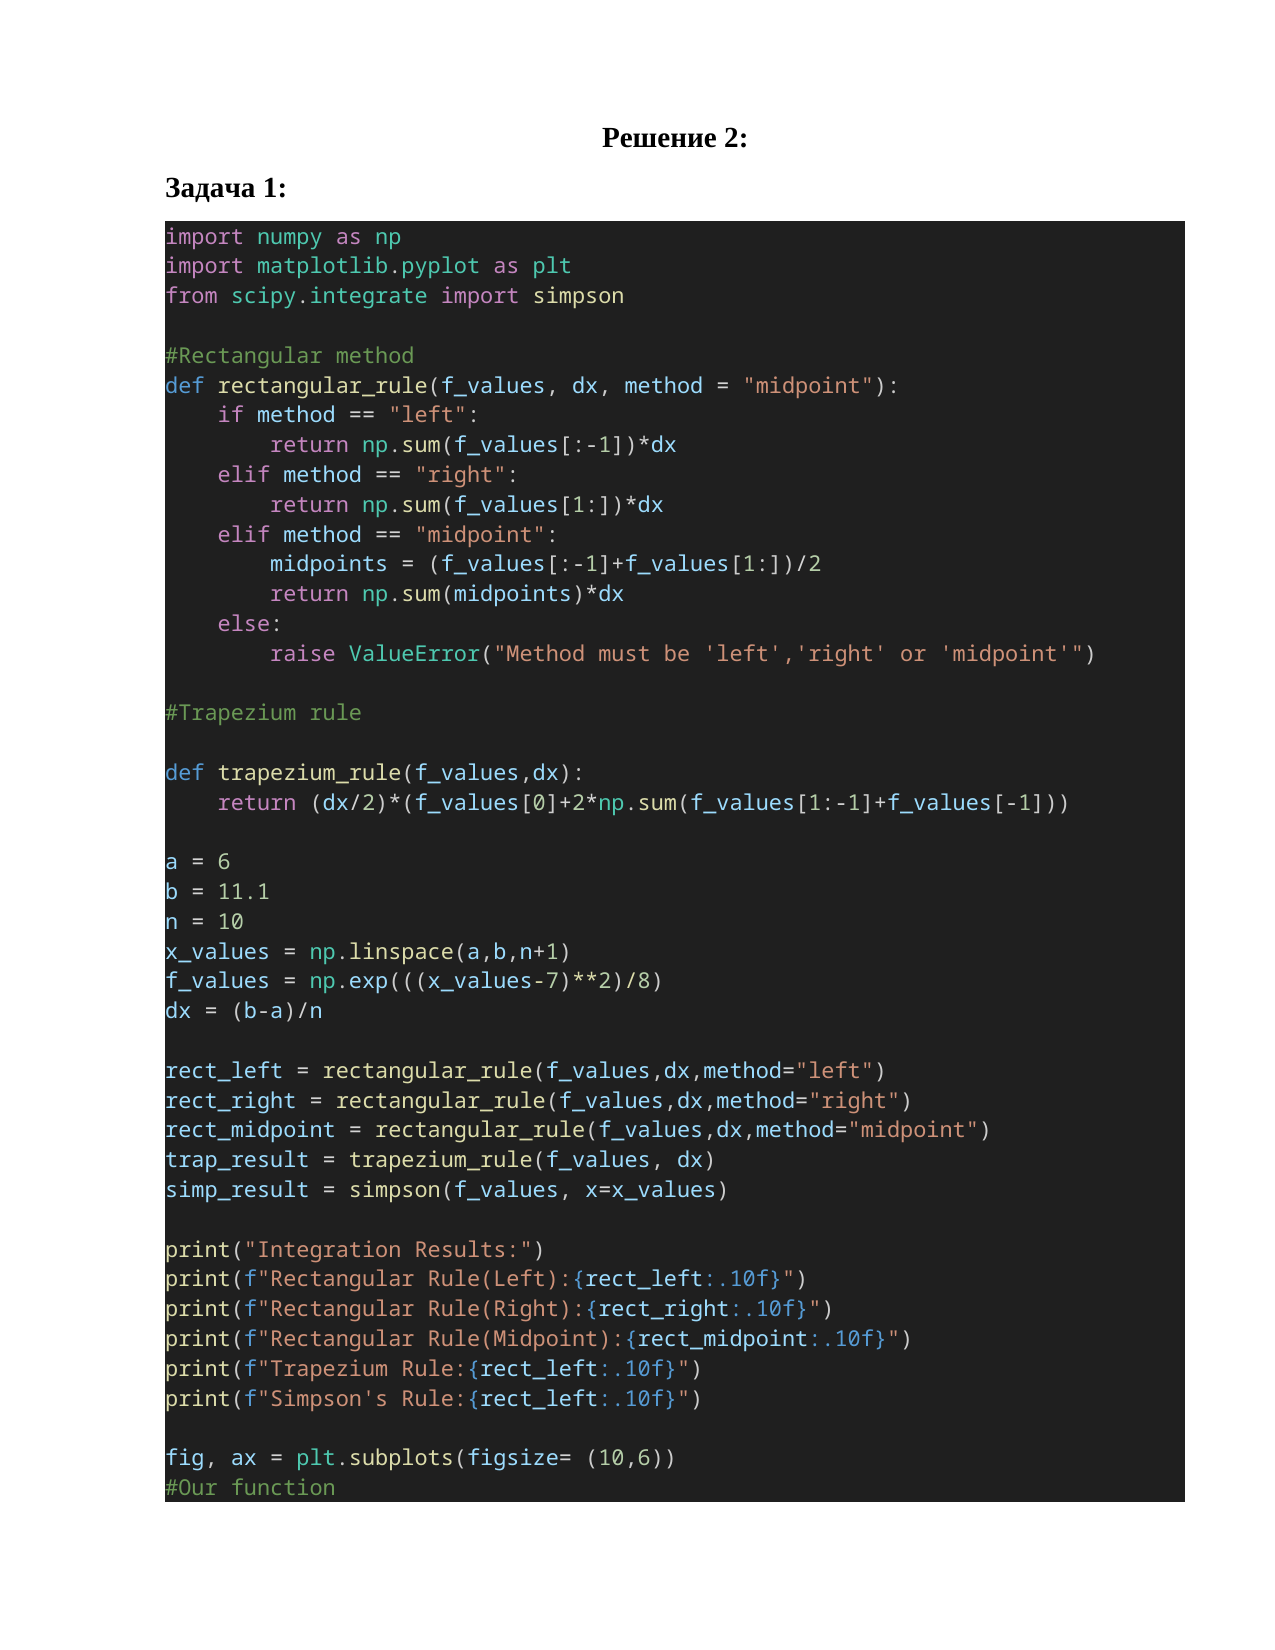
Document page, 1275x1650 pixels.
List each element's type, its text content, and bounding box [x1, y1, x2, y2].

text b = 11.1 [165, 876, 1185, 906]
text print(f"Rectangular Rule(Right):{rect_right:.10f}") [165, 1293, 1185, 1323]
text #Our function [165, 1472, 1185, 1502]
text print(f"Rectangular Rule(Left):{rect_left:.10f}") [165, 1263, 1185, 1293]
text n = 10 [165, 906, 1185, 936]
text a = 6 [165, 846, 1185, 876]
text print(f"Trapezium Rule:{rect_left:.10f}") [165, 1353, 1185, 1382]
text return np.sum(f_values[1:])*dx [165, 489, 1185, 518]
text simp_result = simpson(f_values, x=x_values) [165, 1174, 1185, 1204]
text print("Integration Results:") [165, 1233, 1185, 1263]
text rect_right = rectangular_rule(f_values,dx,method="right") [165, 1084, 1185, 1114]
text import numpy as np [165, 221, 1185, 250]
text return (dx/2)*(f_values[0]+2*np.sum(f_values[1:-1]+f_values[-1])) [165, 787, 1185, 816]
text def rectangular_rule(f_values, dx, method = "midpoint"): [165, 369, 1185, 399]
text def trapezium_rule(f_values,dx): [165, 757, 1185, 787]
text #Trapezium rule [165, 697, 1185, 727]
text else: [165, 608, 1185, 638]
subtitle Задача 1: [165, 170, 1185, 204]
subtitle Решение 2: [165, 120, 1185, 153]
text print(f"Rectangular Rule(Midpoint):{rect_midpoint:.10f}") [165, 1323, 1185, 1353]
text return np.sum(midpoints)*dx [165, 578, 1185, 608]
text print(f"Simpson's Rule:{rect_left:.10f}") [165, 1382, 1185, 1412]
text fig, ax = plt.subplots(figsize= (10,6)) [165, 1442, 1185, 1472]
text dx = (b-a)/n [165, 995, 1185, 1025]
text import matplotlib.pyplot as plt [165, 250, 1185, 280]
text raise ValueError("Method must be 'left','right' or 'midpoint'") [165, 638, 1185, 667]
text f_values = np.exp(((x_values-7)**2)/8) [165, 965, 1185, 995]
text midpoints = (f_values[:-1]+f_values[1:])/2 [165, 548, 1185, 578]
text rect_midpoint = rectangular_rule(f_values,dx,method="midpoint") [165, 1114, 1185, 1144]
text rect_left = rectangular_rule(f_values,dx,method="left") [165, 1055, 1185, 1084]
text elif method == "midpoint": [165, 518, 1185, 548]
text if method == "left": [165, 399, 1185, 429]
text #Rectangular method [165, 340, 1185, 369]
text return np.sum(f_values[:-1])*dx [165, 429, 1185, 459]
text elif method == "right": [165, 459, 1185, 489]
text x_values = np.linspace(a,b,n+1) [165, 936, 1185, 965]
text trap_result = trapezium_rule(f_values, dx) [165, 1144, 1185, 1174]
text from scipy.integrate import simpson [165, 280, 1185, 310]
